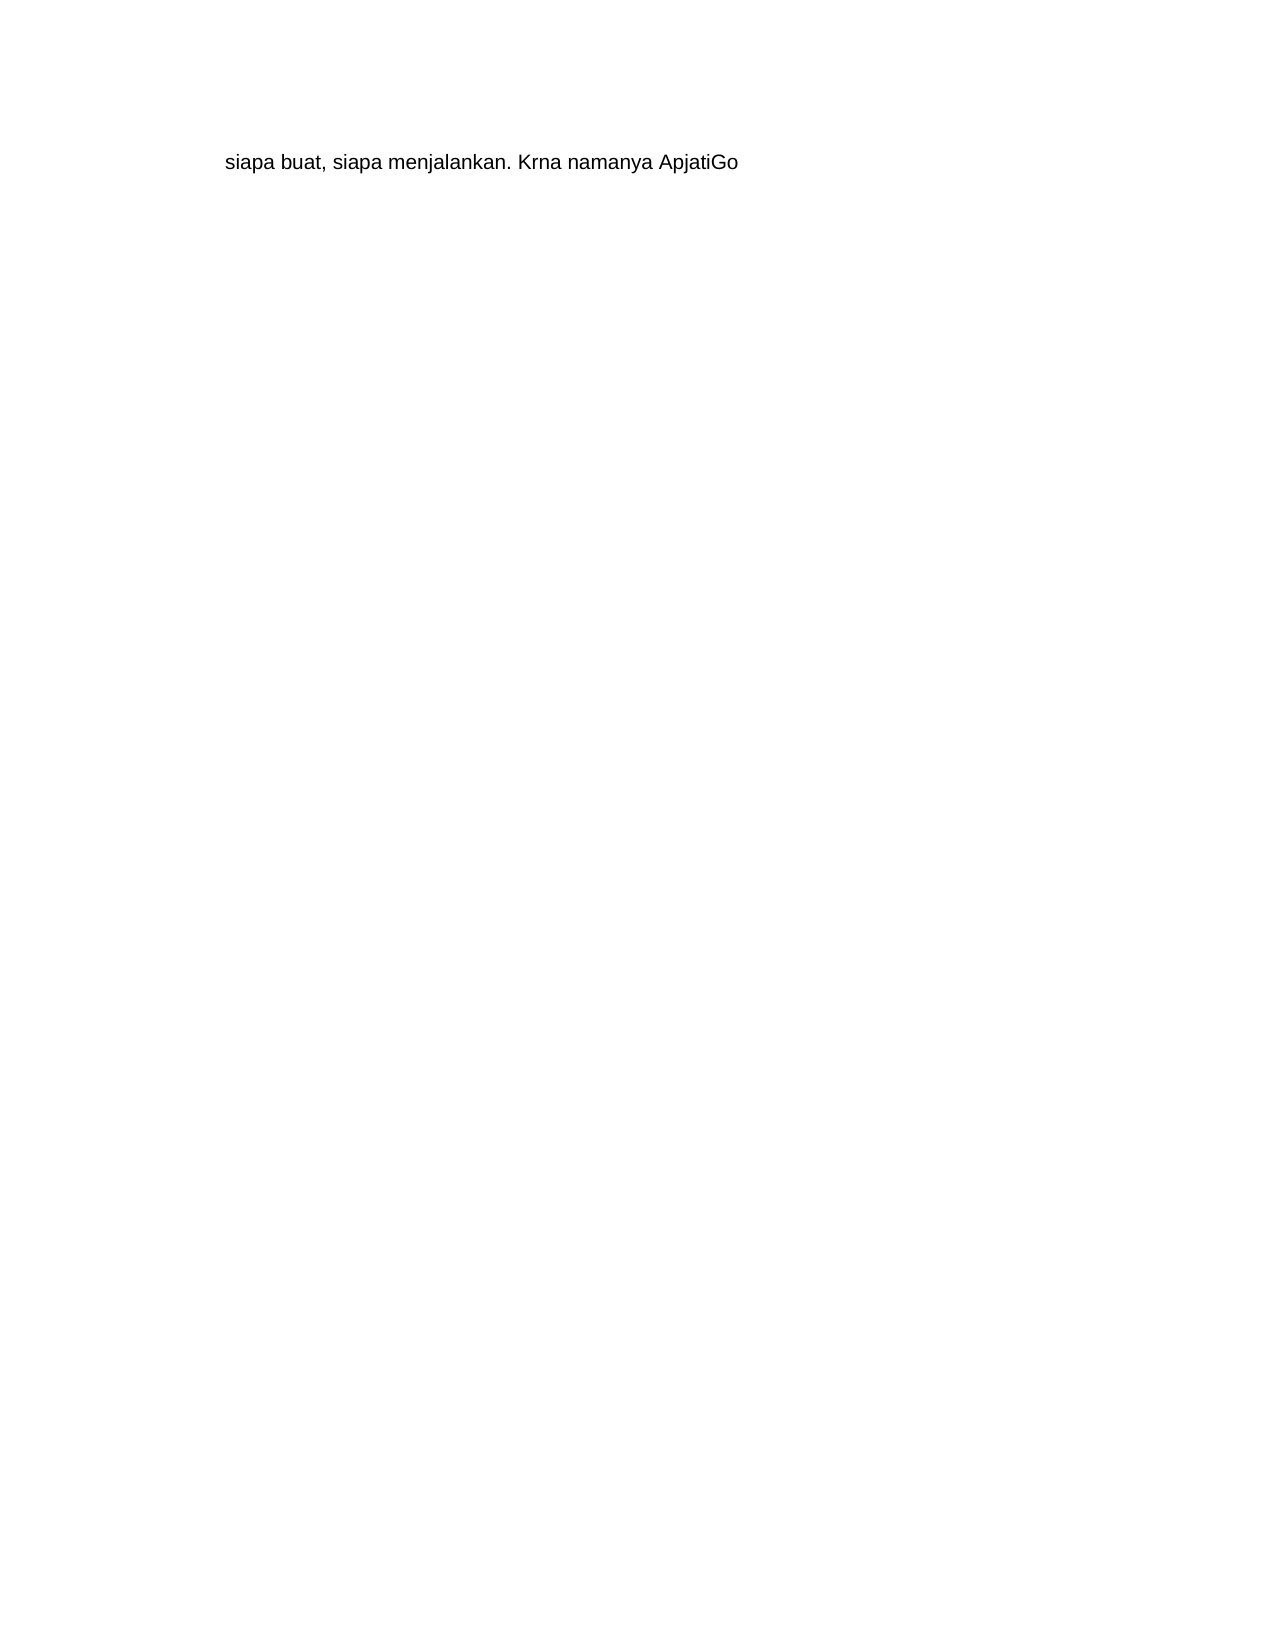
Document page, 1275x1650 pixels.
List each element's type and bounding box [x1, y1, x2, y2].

list [187, 150, 1125, 202]
